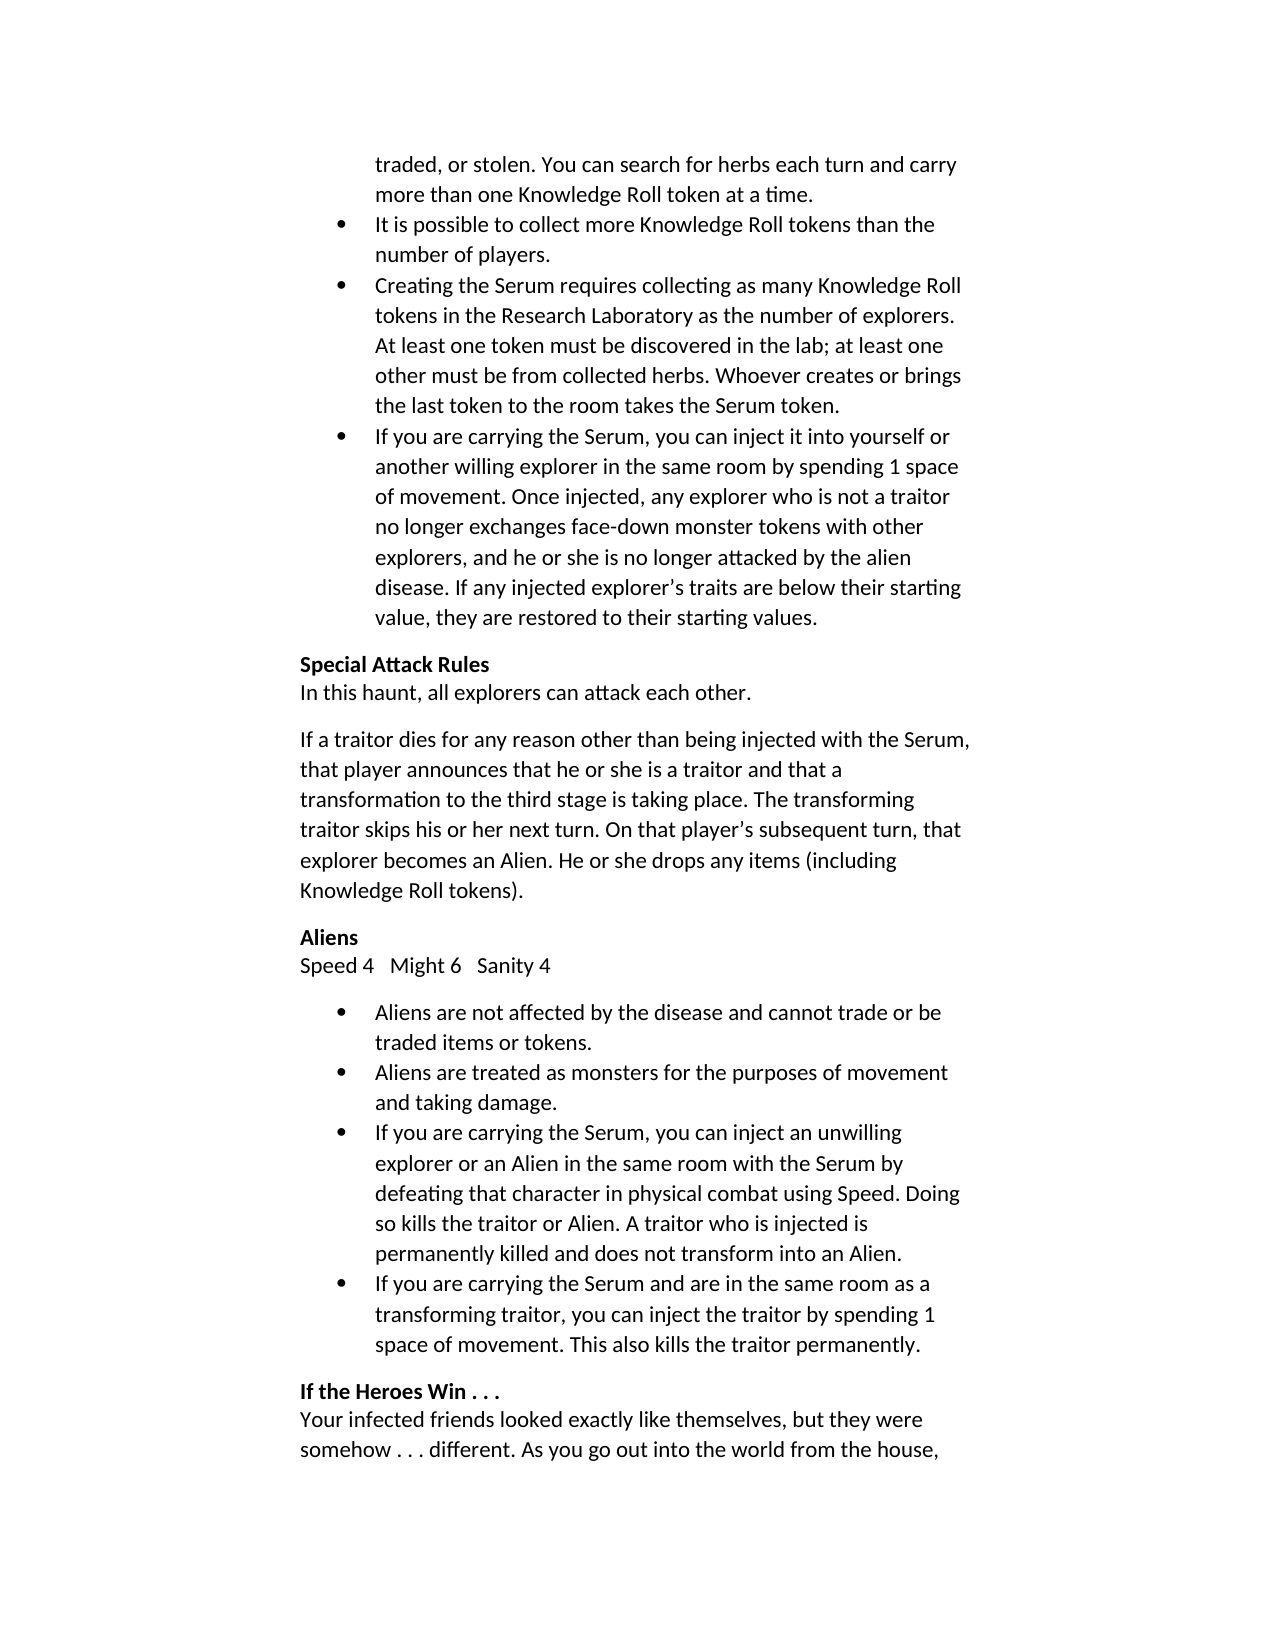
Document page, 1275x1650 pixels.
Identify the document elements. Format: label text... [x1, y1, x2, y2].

list Creating the Serum requires collecting as many Knowledge Roll tokens in the Research Laboratory as the number of explorers. At least one token must be discovered in the lab; at least one other must be from collected herbs. Whoever creates or brings the last token to the room takes the Serum token. [337, 271, 975, 420]
text Speed 4 Might 6 Sanity 4 [300, 951, 975, 979]
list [337, 150, 975, 208]
text Special Attack Rules [300, 650, 975, 678]
list If you are carrying the Serum, you can inject it into yourself or another willing explorer in the same room by spending 1 space of movement. Once injected, any explorer who is not a traitor no longer exchanges face-down monster tokens with other explorers, and he or she is no longer attacked by the alien disease. If any injected explorer’s traits are below their starting value, they are restored to their starting values. [337, 422, 975, 631]
list If you are carrying the Serum and are in the same room as a transforming traitor, you can inject the traitor by spending 1 space of movement. This also kills the traitor permanently. [337, 1269, 975, 1358]
list If you are carrying the Serum, you can inject an unwilling explorer or an Alien in the same room with the Serum by defeating that character in physical combat using Speed. Doing so kills the traitor or Alien. A traitor who is injected is permanently killed and does not transform into an Alien. [337, 1118, 975, 1267]
text In this haunt, all explorers can attack each other. [300, 678, 975, 706]
text If a traitor dies for any reason other than being injected with the Serum, that player announces that he or she is a traitor and that a transformation to the third stage is taking place. The transforming traitor skips his or her next turn. On that player’s subsequent turn, that explorer becomes an Alien. He or she drops any items (including Knowledge Roll tokens). [300, 725, 975, 904]
list Aliens are treated as monsters for the purposes of movement and taking damage. [337, 1058, 975, 1116]
list It is possible to collect more Knowledge Roll tokens than the number of players. [337, 210, 975, 269]
list Aliens are not affected by the disease and cannot trade or be traded items or tokens. [337, 998, 975, 1056]
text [300, 1405, 975, 1463]
text If the Heroes Win . . . [300, 1377, 975, 1405]
text Aliens [300, 923, 975, 951]
